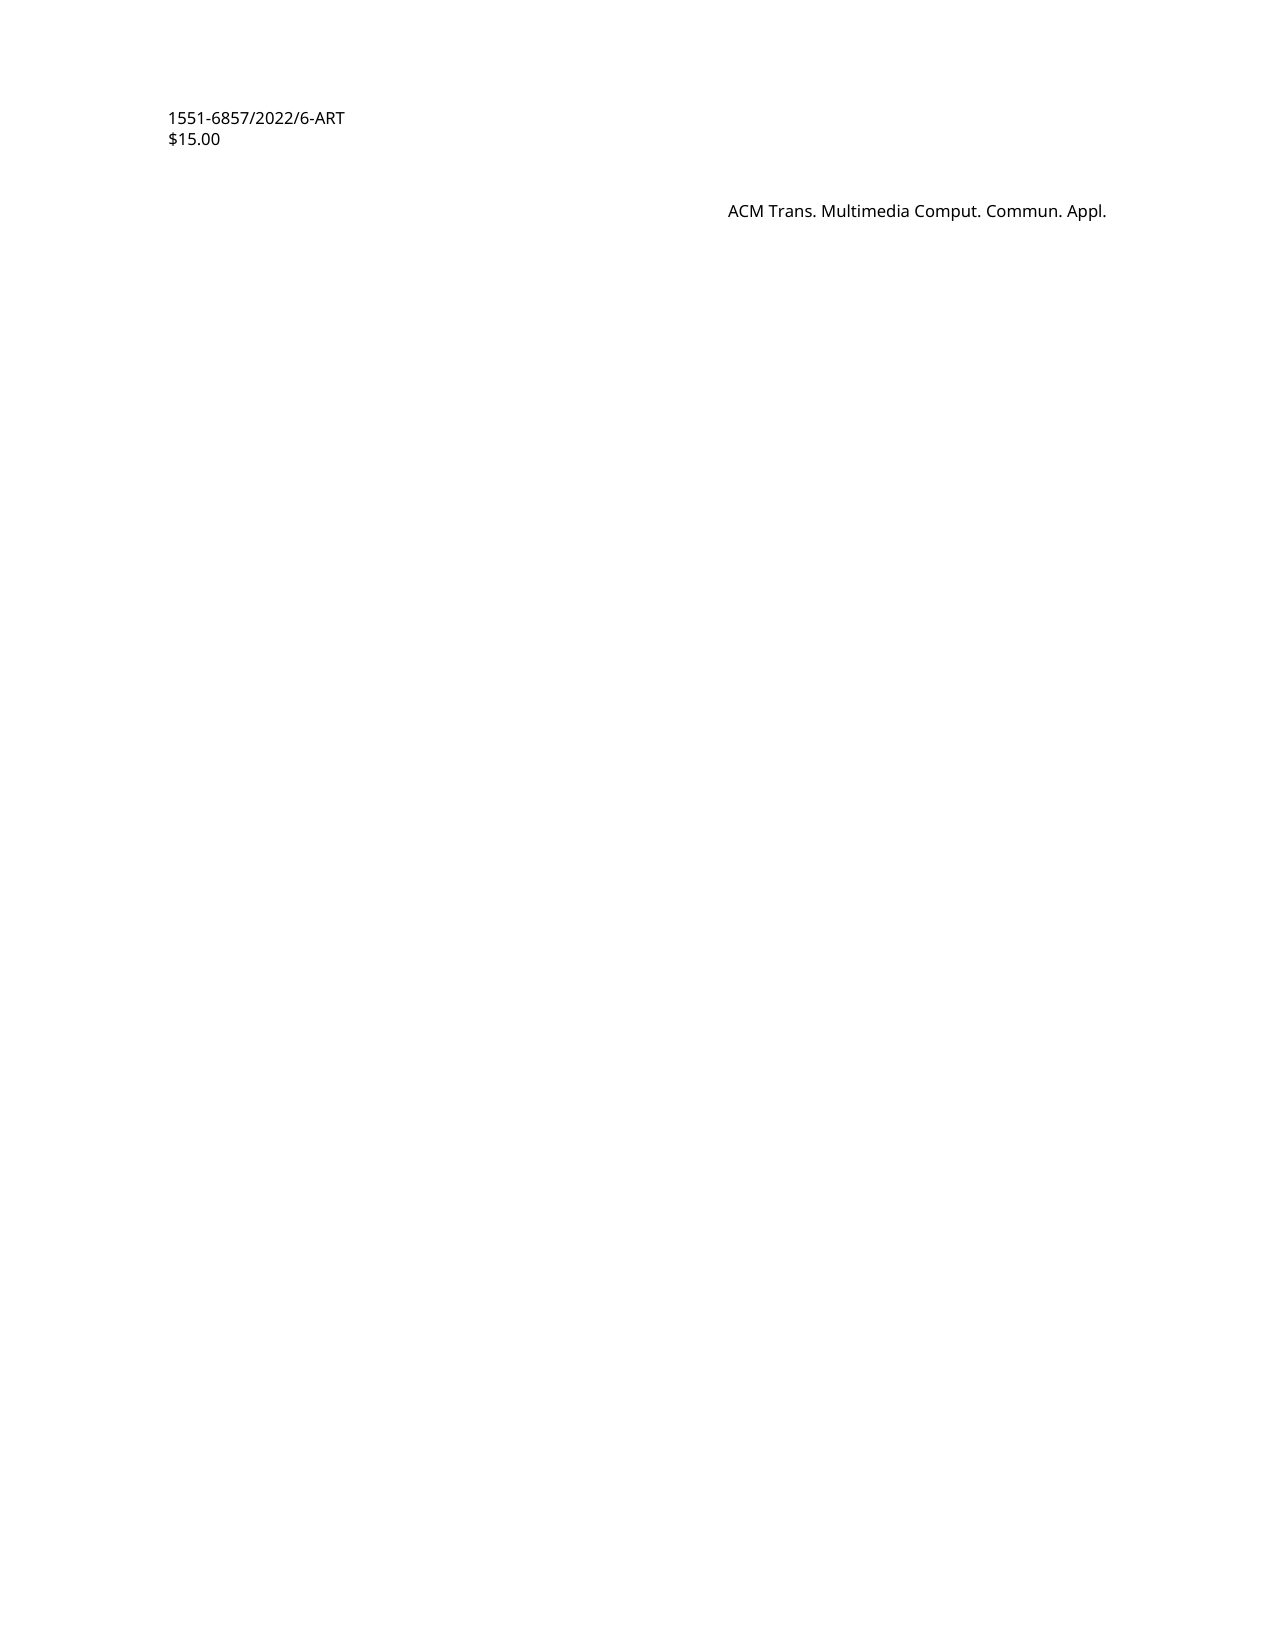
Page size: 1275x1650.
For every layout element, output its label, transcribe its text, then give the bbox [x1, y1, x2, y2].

text 1551-6857/2022/6-ART $15.00 [168, 108, 390, 170]
text ACM Trans. Multimedia Comput. Commun. Appl. [150, 204, 1107, 220]
